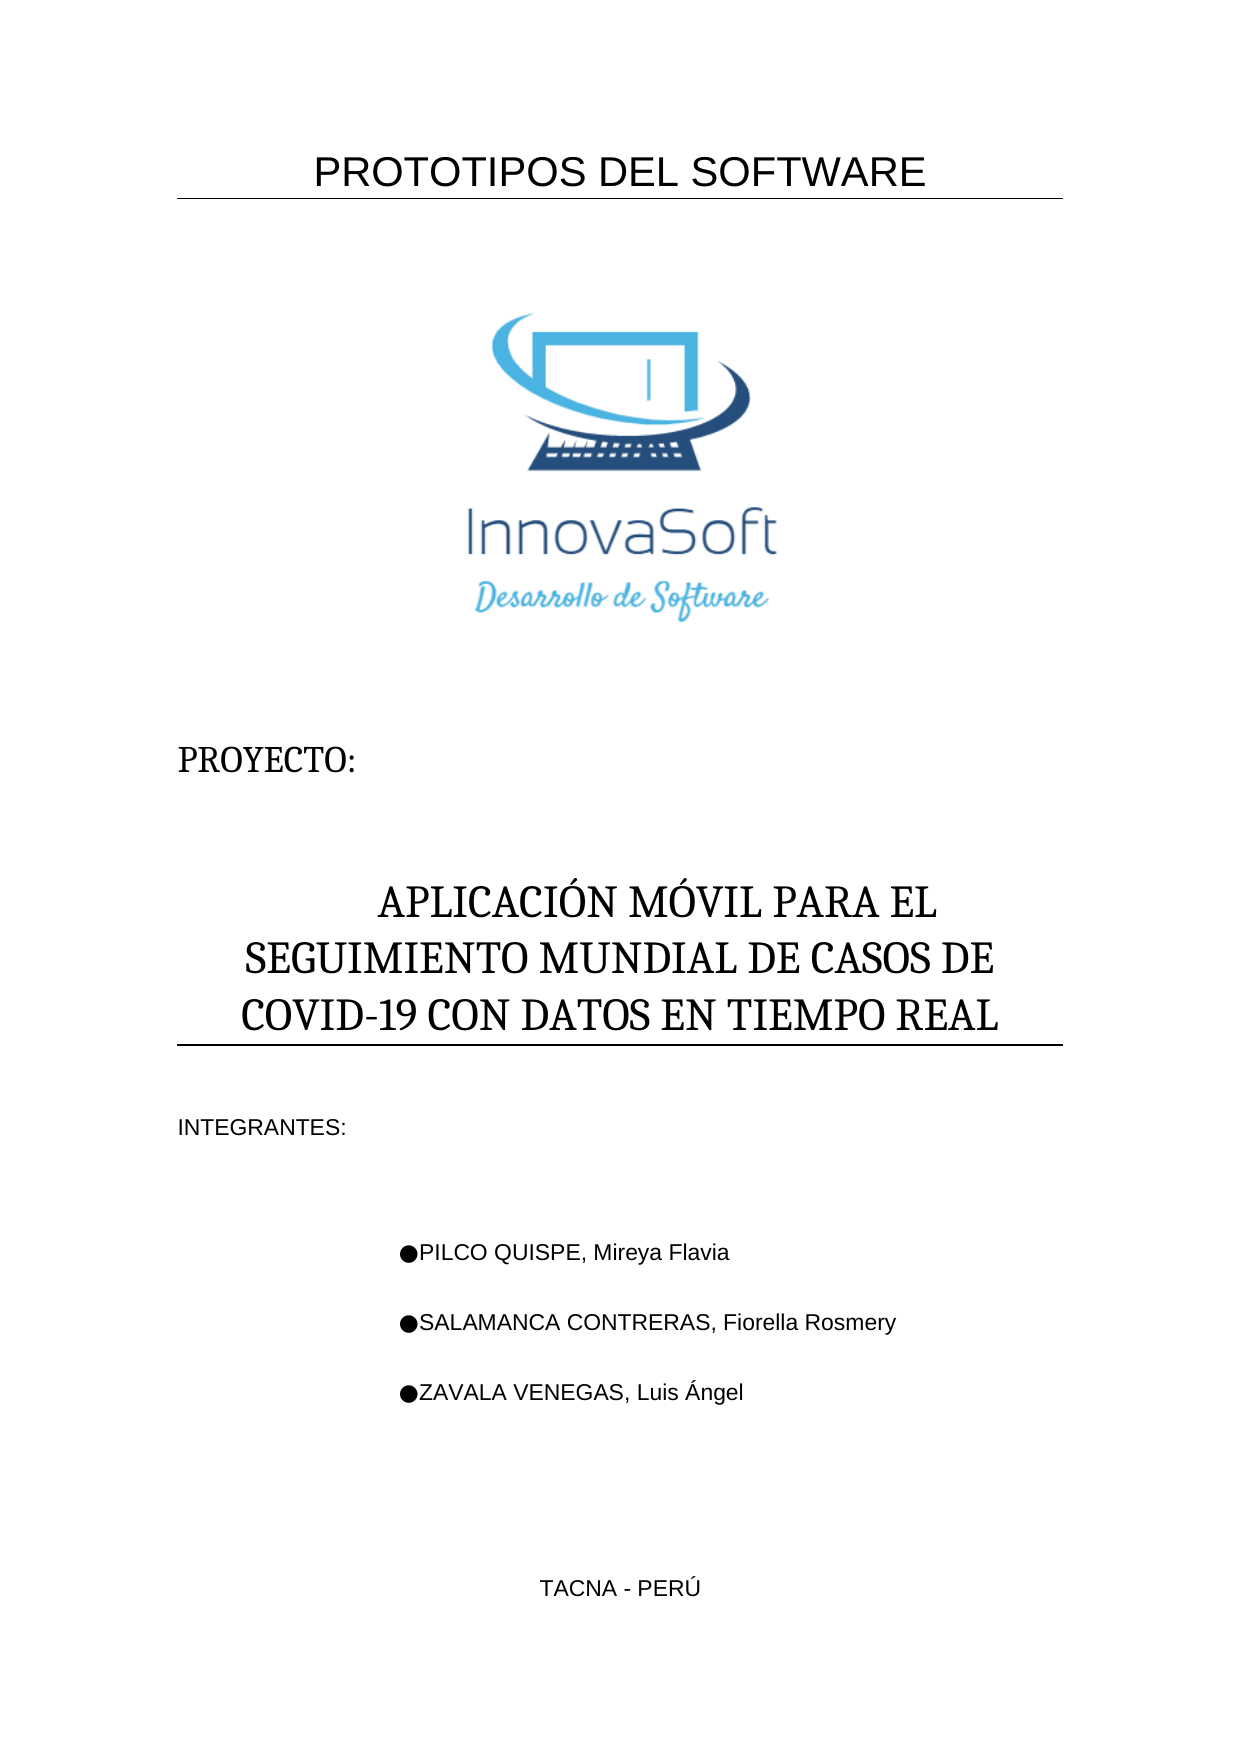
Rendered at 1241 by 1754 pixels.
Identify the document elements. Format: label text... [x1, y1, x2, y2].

list SALAMANCA CONTRERAS, Fiorella Rosmery [399, 1296, 1063, 1343]
list PILCO QUISPE, Mireya Flavia [399, 1226, 1063, 1273]
text INTEGRANTES: [177, 1114, 1063, 1140]
picture [446, 301, 795, 636]
text TACNA - PERÚ [177, 1575, 1063, 1601]
text APLICACIÓN MÓVIL PARA EL SEGUIMIENTO MUNDIAL DE CASOS DE COVID-19 CON DATOS EN TIEMPO REAL [177, 876, 1063, 1044]
text PROYECTO: [177, 739, 1063, 782]
list ZAVALA VENEGAS, Luis Ángel [399, 1367, 1063, 1414]
text PROTOTIPOS DEL SOFTWARE [177, 148, 1063, 198]
